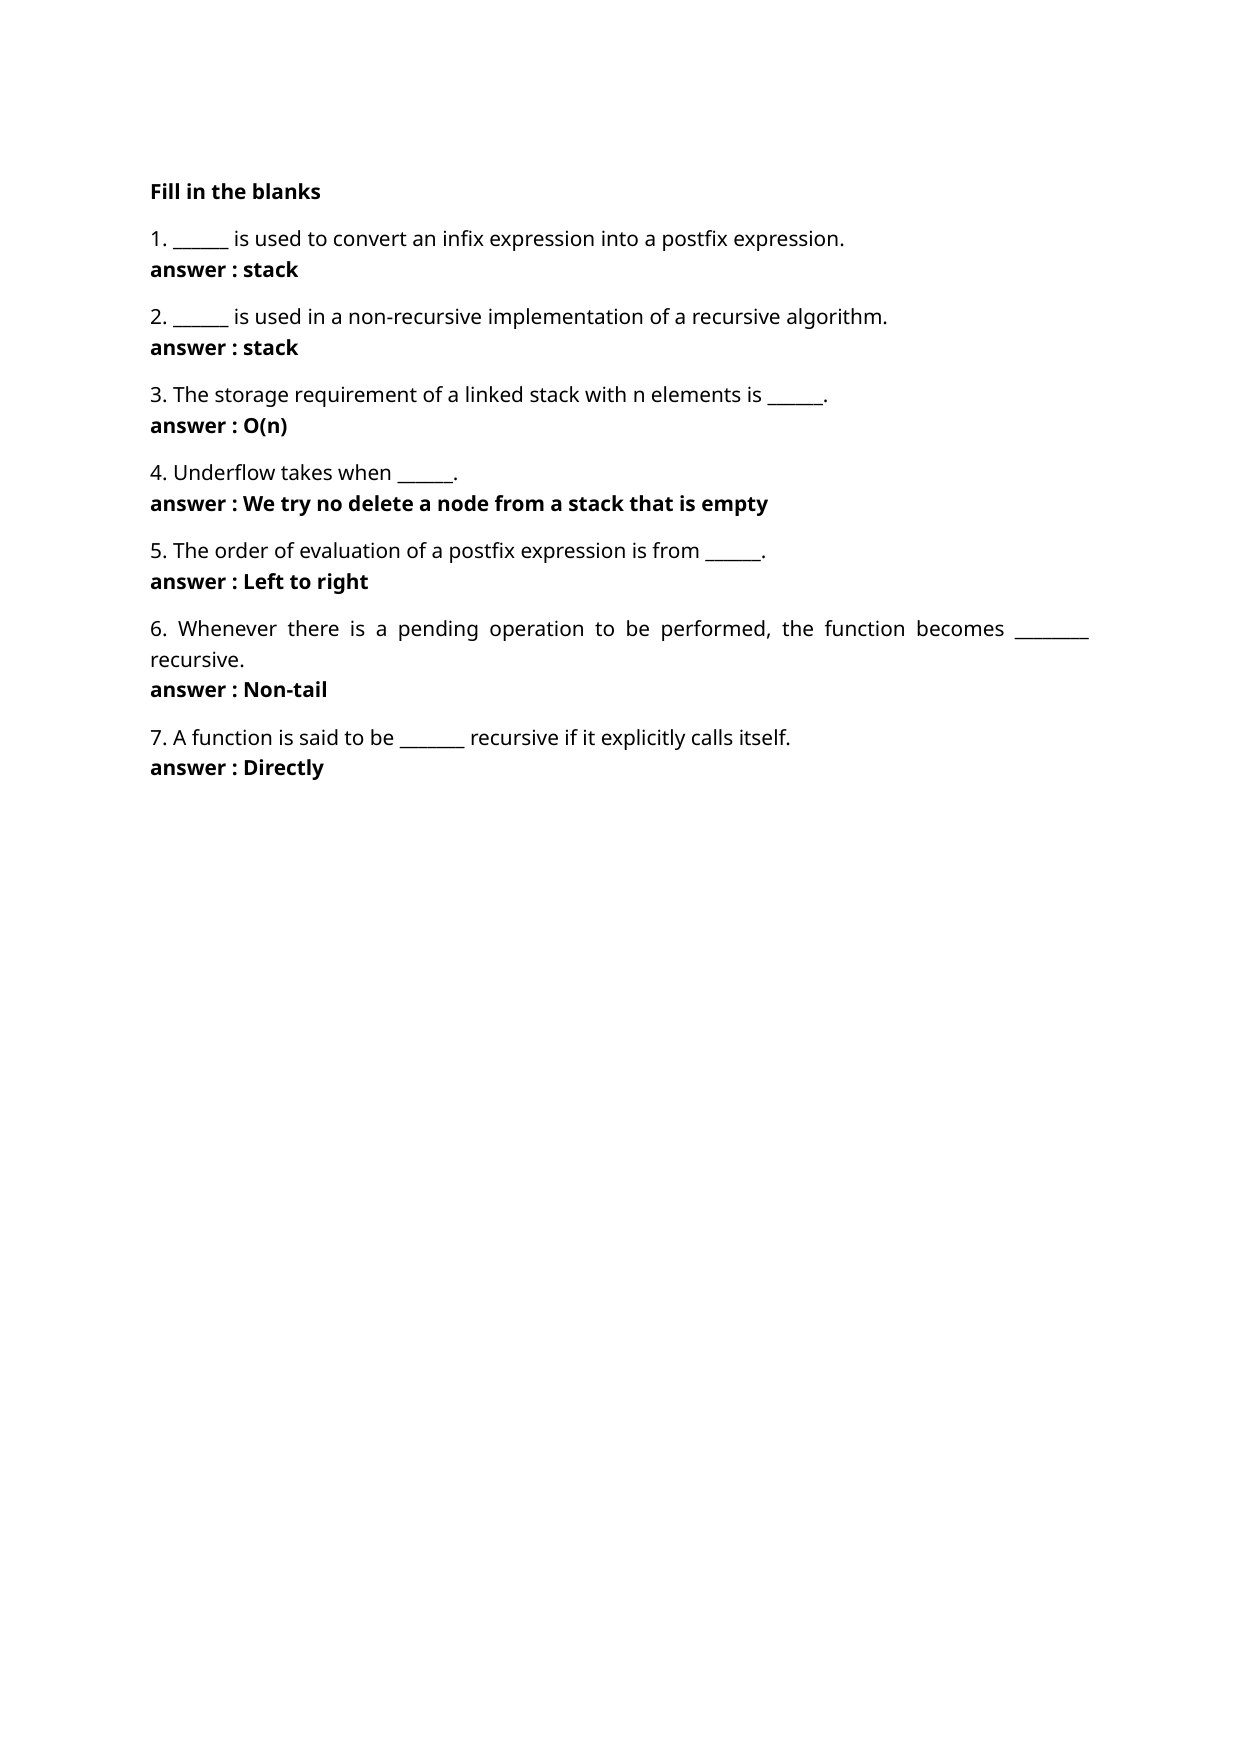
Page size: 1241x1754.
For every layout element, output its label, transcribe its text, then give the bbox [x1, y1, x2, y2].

text Fill in the blanks [150, 177, 1090, 206]
text 3. The storage requirement of a linked stack with n elements is ______. answer : O(n) [150, 380, 1090, 439]
text 1. ______ is used to convert an infix expression into a postfix expression. answer : stack [150, 224, 1090, 283]
text 4. Underflow takes when ______. answer : We try no delete a node from a stack that is empty [150, 458, 1090, 517]
text 5. The order of evaluation of a postfix expression is from ______. answer : Left to right [150, 536, 1090, 595]
text 2. ______ is used in a non-recursive implementation of a recursive algorithm. answer : stack [150, 302, 1090, 361]
text 6. Whenever there is a pending operation to be performed, the function becomes ________ recursive. answer : Non-tail [150, 614, 1090, 704]
text 7. A function is said to be _______ recursive if it explicitly calls itself. answer : Directly [150, 723, 1090, 782]
